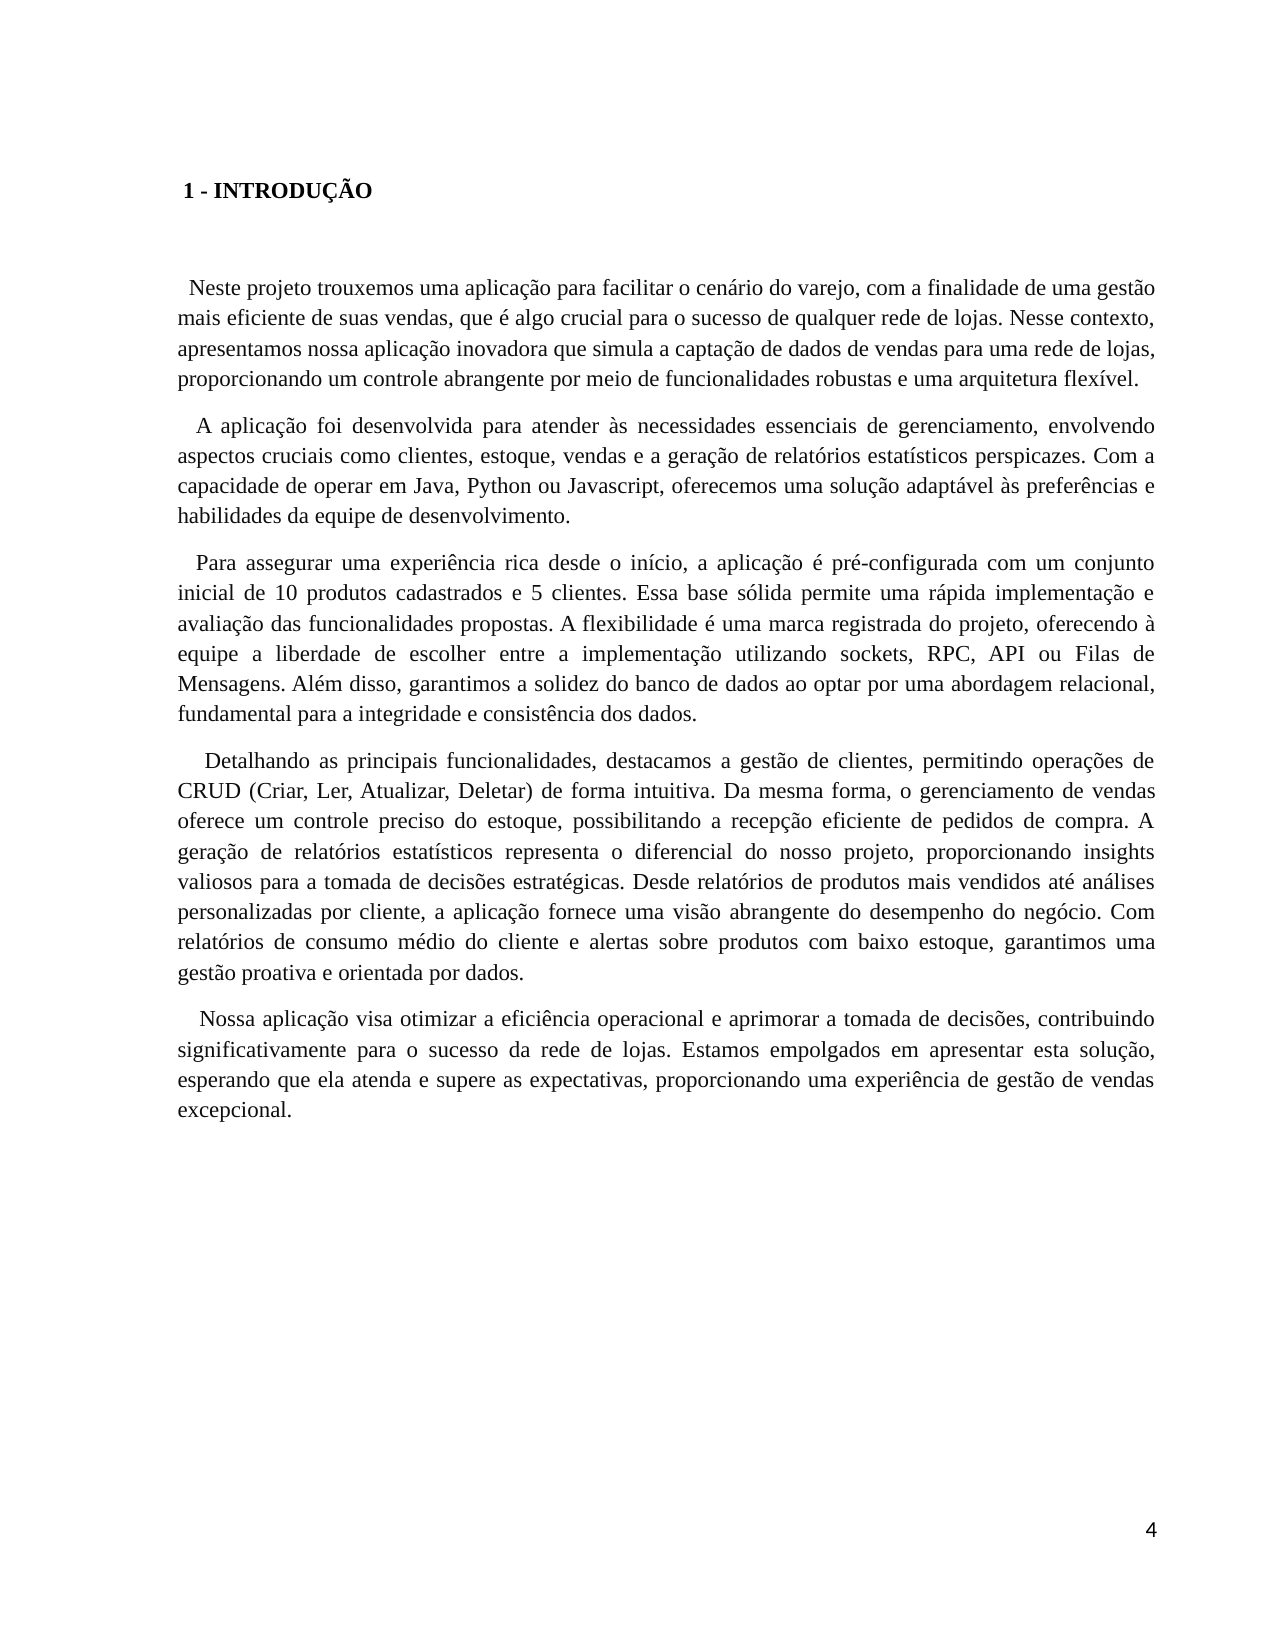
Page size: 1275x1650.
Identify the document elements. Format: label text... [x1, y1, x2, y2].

text 1 - INTRODUÇÃO [177, 177, 1157, 203]
text Neste projeto trouxemos uma aplicação para facilitar o cenário do varejo, com a finalidade de uma gestão mais eficiente de suas vendas, que é algo crucial para o sucesso de qualquer rede de lojas. Nesse contexto, apresentamos nossa aplicação inovadora que simula a captação de dados de vendas para uma rede de lojas, proporcionando um controle abrangente por meio de funcionalidades robustas e uma arquitetura flexível. [177, 274, 1157, 391]
text A aplicação foi desenvolvida para atender às necessidades essenciais de gerenciamento, envolvendo aspectos cruciais como clientes, estoque, vendas e a geração de relatórios estatísticos perspicazes. Com a capacidade de operar em Java, Python ou Javascript, oferecemos uma solução adaptável às preferências e habilidades da equipe de desenvolvimento. [177, 412, 1157, 529]
text Para assegurar uma experiência rica desde o início, a aplicação é pré-configurada com um conjunto inicial de 10 produtos cadastrados e 5 clientes. Essa base sólida permite uma rápida implementação e avaliação das funcionalidades propostas. A flexibilidade é uma marca registrada do projeto, oferecendo à equipe a liberdade de escolher entre a implementação utilizando sockets, RPC, API ou Filas de Mensagens. Além disso, garantimos a solidez do banco de dados ao optar por uma abordagem relacional, fundamental para a integridade e consistência dos dados. [177, 549, 1157, 727]
text Nossa aplicação visa otimizar a eficiência operacional e aprimorar a tomada de decisões, contribuindo significativamente para o sucesso da rede de lojas. Estamos empolgados em apresentar esta solução, esperando que ela atenda e supere as expectativas, proporcionando uma experiência de gestão de vendas excepcional. [177, 1005, 1157, 1122]
text Detalhando as principais funcionalidades, destacamos a gestão de clientes, permitindo operações de CRUD (Criar, Ler, Atualizar, Deletar) de forma intuitiva. Da mesma forma, o gerenciamento de vendas oferece um controle preciso do estoque, possibilitando a recepção eficiente de pedidos de compra. A geração de relatórios estatísticos representa o diferencial do nosso projeto, proporcionando insights valiosos para a tomada de decisões estratégicas. Desde relatórios de produtos mais vendidos até análises personalizadas por cliente, a aplicação fornece uma visão abrangente do desempenho do negócio. Com relatórios de consumo médio do cliente e alertas sobre produtos com baixo estoque, garantimos uma gestão proativa e orientada por dados. [177, 747, 1157, 985]
